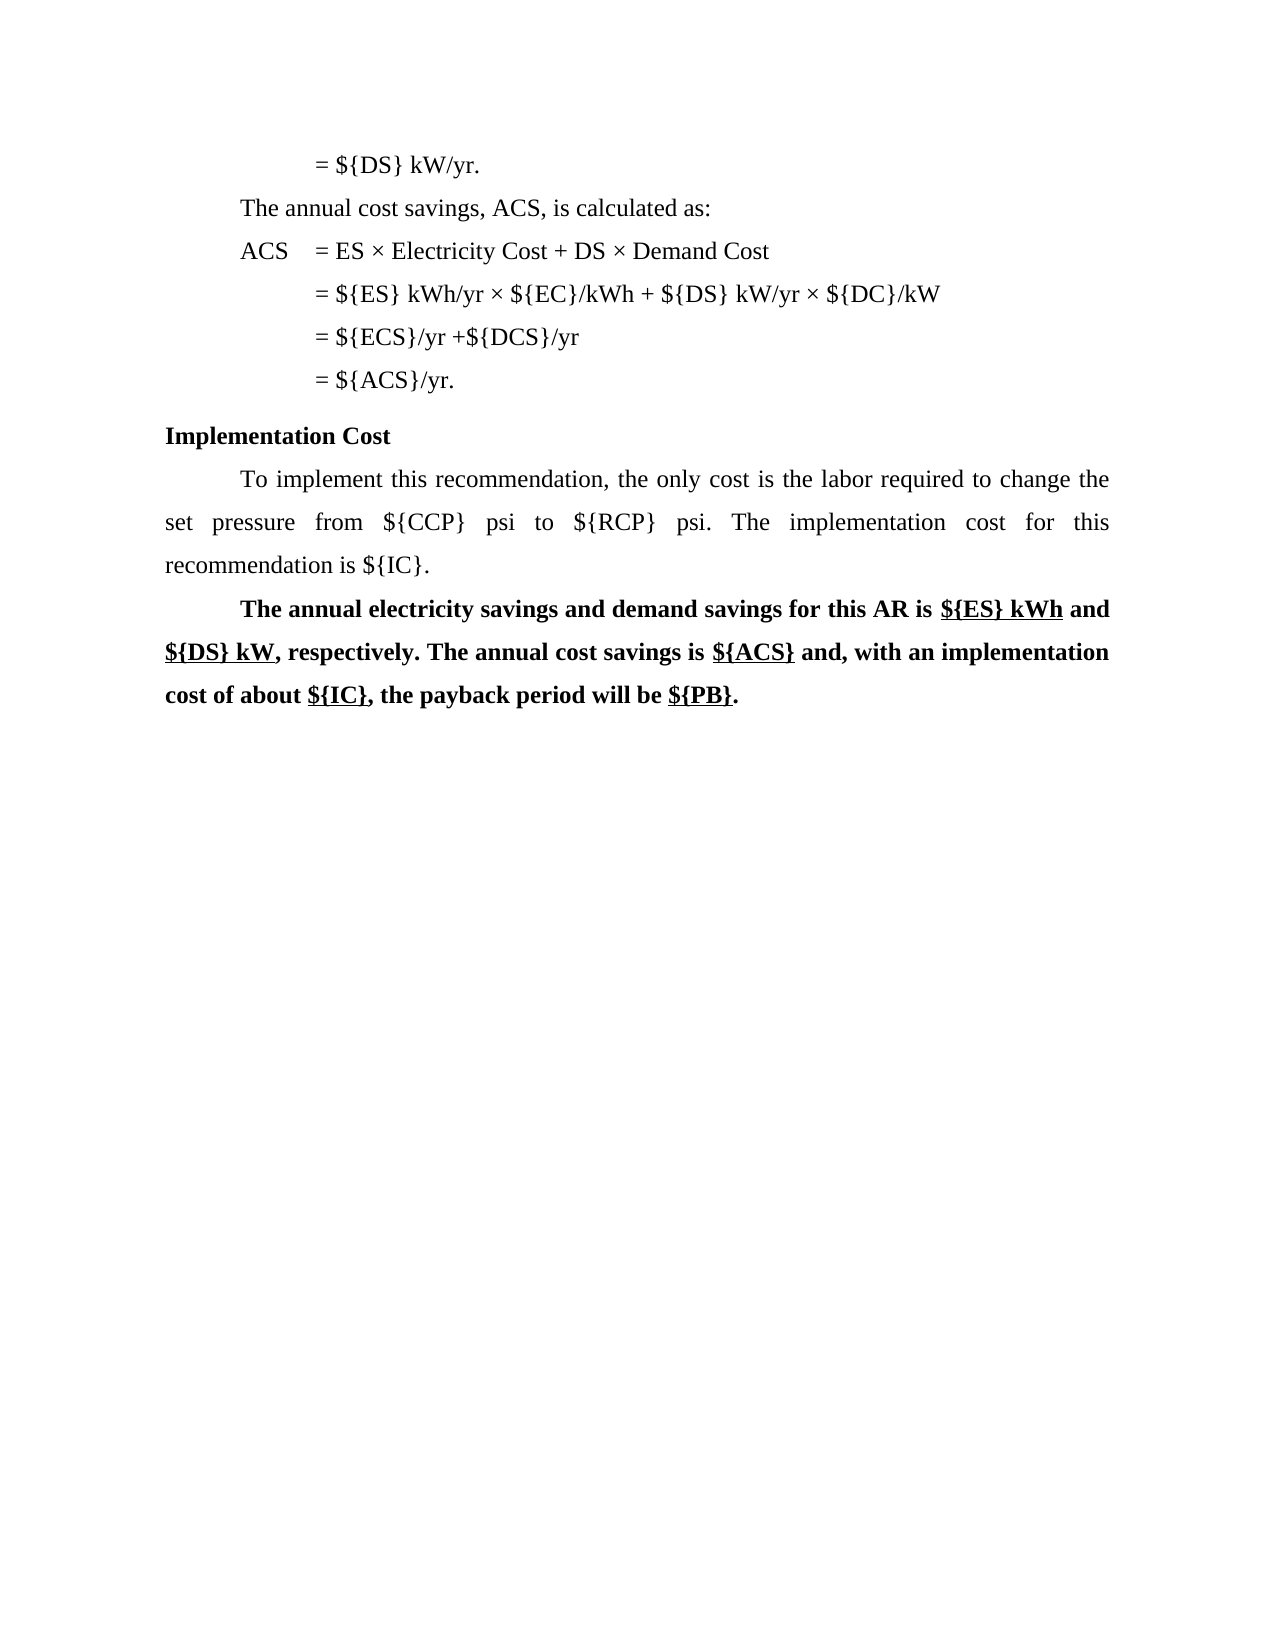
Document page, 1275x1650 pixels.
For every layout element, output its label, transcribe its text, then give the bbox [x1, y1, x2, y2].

text = ${ACS}/yr. [165, 366, 1110, 394]
text To implement this recommendation, the only cost is the labor required to change the set pressure from ${CCP} psi to ${RCP} psi. The implementation cost for this recommendation is ${IC}. [165, 464, 1110, 579]
text ACS = ES × Electricity Cost + DS × Demand Cost [165, 236, 1110, 265]
text The annual electricity savings and demand savings for this AR is ${ES} kWh and ${DS} kW, respectively. The annual cost savings is ${ACS} and, with an implementation cost of about ${IC}, the payback period will be ${PB}. [165, 594, 1110, 709]
text Implementation Cost [165, 421, 1110, 450]
text = ${ES} kWh/yr × ${EC}/kWh + ${DS} kW/yr × ${DC}/kW [165, 279, 1110, 308]
text = ${ECS}/yr +${DCS}/yr [165, 322, 1110, 351]
text = ${DS} kW/yr. [240, 150, 1110, 179]
text The annual cost savings, ACS, is calculated as: [165, 193, 1110, 222]
